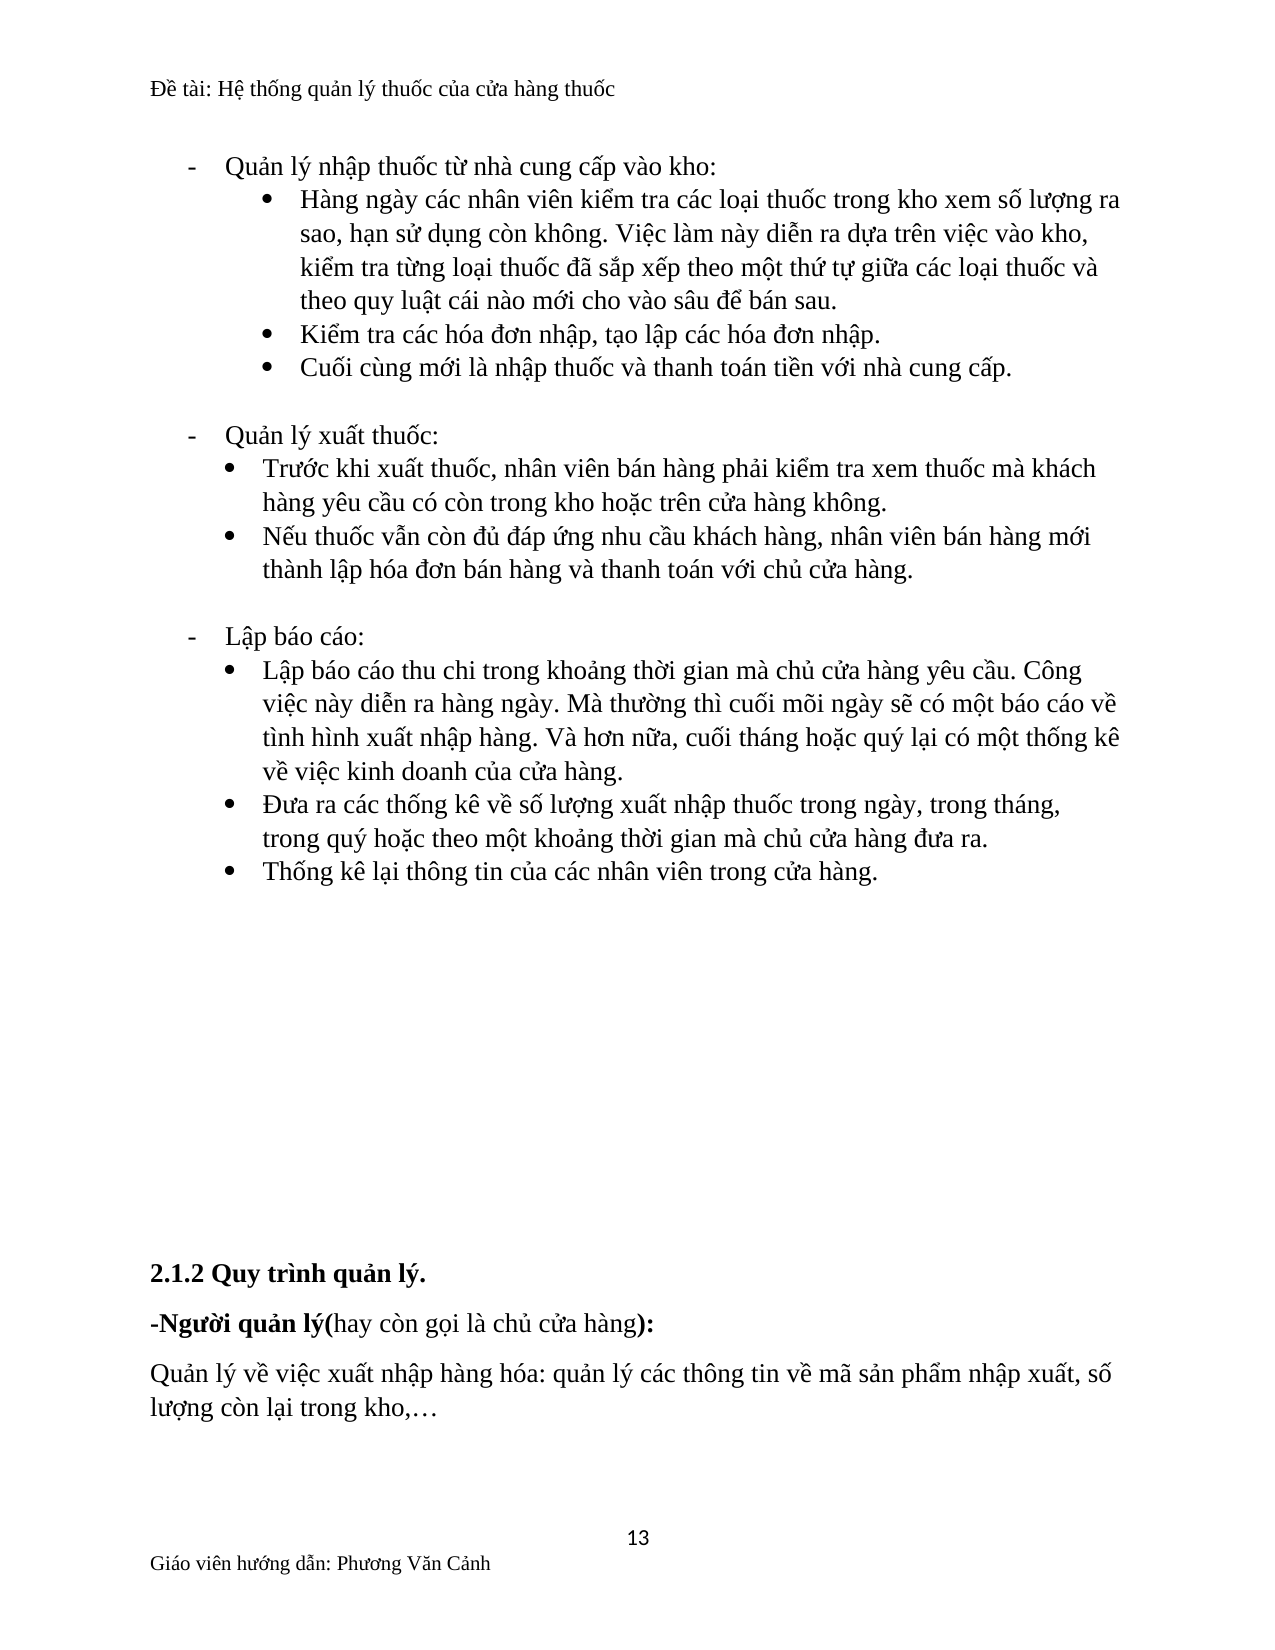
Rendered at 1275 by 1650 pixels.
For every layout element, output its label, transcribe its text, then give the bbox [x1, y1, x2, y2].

list Kiểm tra các hóa đơn nhập, tạo lập các hóa đơn nhập. [262, 318, 1125, 349]
list Đưa ra các thống kê về số lượng xuất nhập thuốc trong ngày, trong tháng, trong quý hoặc theo một khoảng thời gian mà chủ cửa hàng đưa ra. [225, 788, 1125, 853]
list Lập báo cáo: [187, 620, 1125, 651]
list Trước khi xuất thuốc, nhân viên bán hàng phải kiểm tra xem thuốc mà khách hàng yêu cầu có còn trong kho hoặc trên cửa hàng không. [225, 452, 1125, 517]
list Hàng ngày các nhân viên kiểm tra các loại thuốc trong kho xem số lượng ra sao, hạn sử dụng còn không. Việc làm này diễn ra dựa trên việc vào kho, kiểm tra từng loại thuốc đã sắp xếp theo một thứ tự giữa các loại thuốc và theo quy luật cái nào mới cho vào sâu để bán sau. [262, 183, 1125, 315]
text Quản lý về việc xuất nhập hàng hóa: quản lý các thông tin về mã sản phẩm nhập xuất, số lượng còn lại trong kho,… [150, 1358, 1125, 1422]
list Quản lý nhập thuốc từ nhà cung cấp vào kho: [187, 150, 1125, 181]
list Lập báo cáo thu chi trong khoảng thời gian mà chủ cửa hàng yêu cầu. Công việc này diễn ra hàng ngày. Mà thường thì cuối mõi ngày sẽ có một báo cáo về tình hình xuất nhập hàng. Và hơn nữa, cuối tháng hoặc quý lại có một thống kê về việc kinh doanh của cửa hàng. [225, 654, 1125, 786]
list Quản lý xuất thuốc: [187, 419, 1125, 450]
list Nếu thuốc vẫn còn đủ đáp ứng nhu cầu khách hàng, nhân viên bán hàng mới thành lập hóa đơn bán hàng và thanh toán với chủ cửa hàng. [225, 519, 1125, 584]
list Cuối cùng mới là nhập thuốc và thanh toán tiền với nhà cung cấp. [262, 352, 1125, 383]
list Thống kê lại thông tin của các nhân viên trong cửa hàng. [225, 855, 1125, 887]
text -Người quản lý(hay còn gọi là chủ cửa hàng): [150, 1307, 1125, 1338]
text 2.1.2 Quy trình quản lý. [150, 1257, 1125, 1288]
